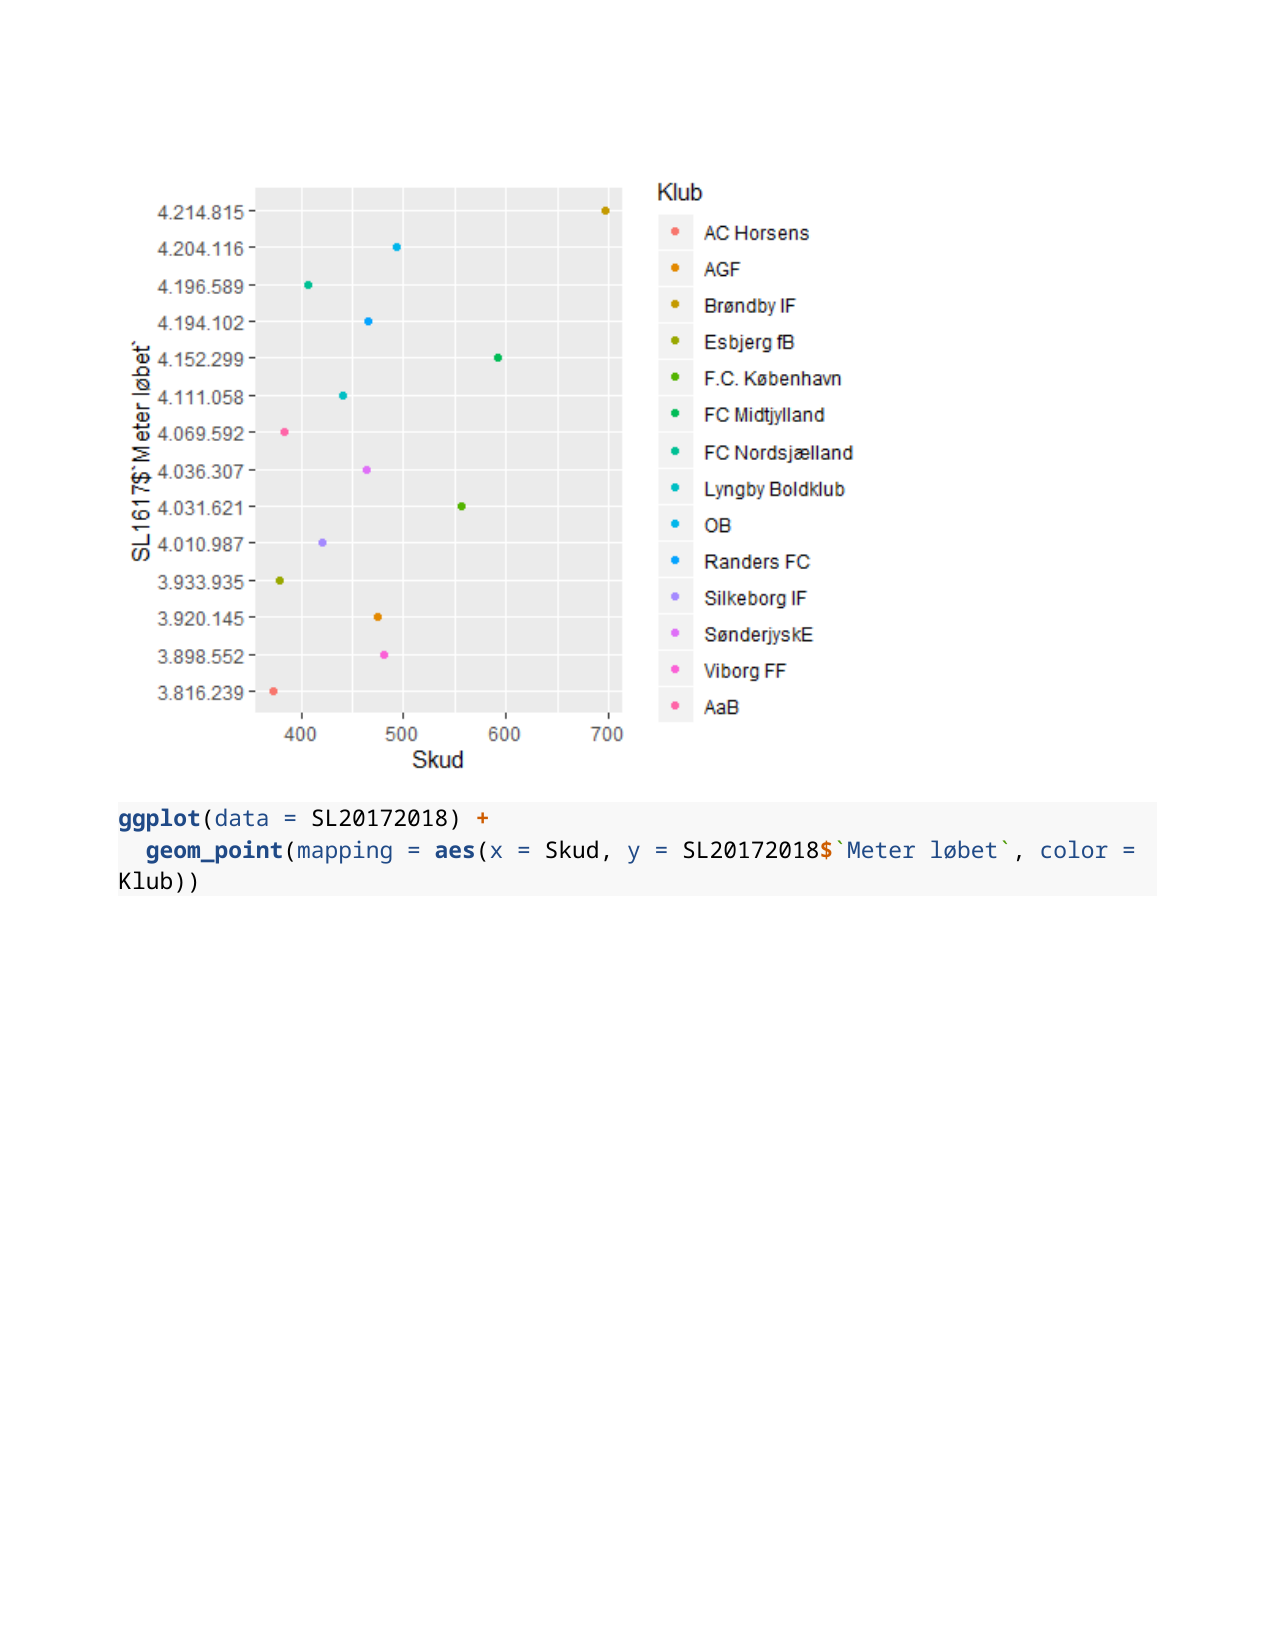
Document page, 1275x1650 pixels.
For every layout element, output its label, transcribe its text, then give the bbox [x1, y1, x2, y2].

picture [118, 177, 877, 784]
text ggplot(data = SL20172018) + geom_point(mapping = aes(x = Skud, y = SL20172018$`Meter løbet`, color = Klub)) [118, 802, 1157, 896]
